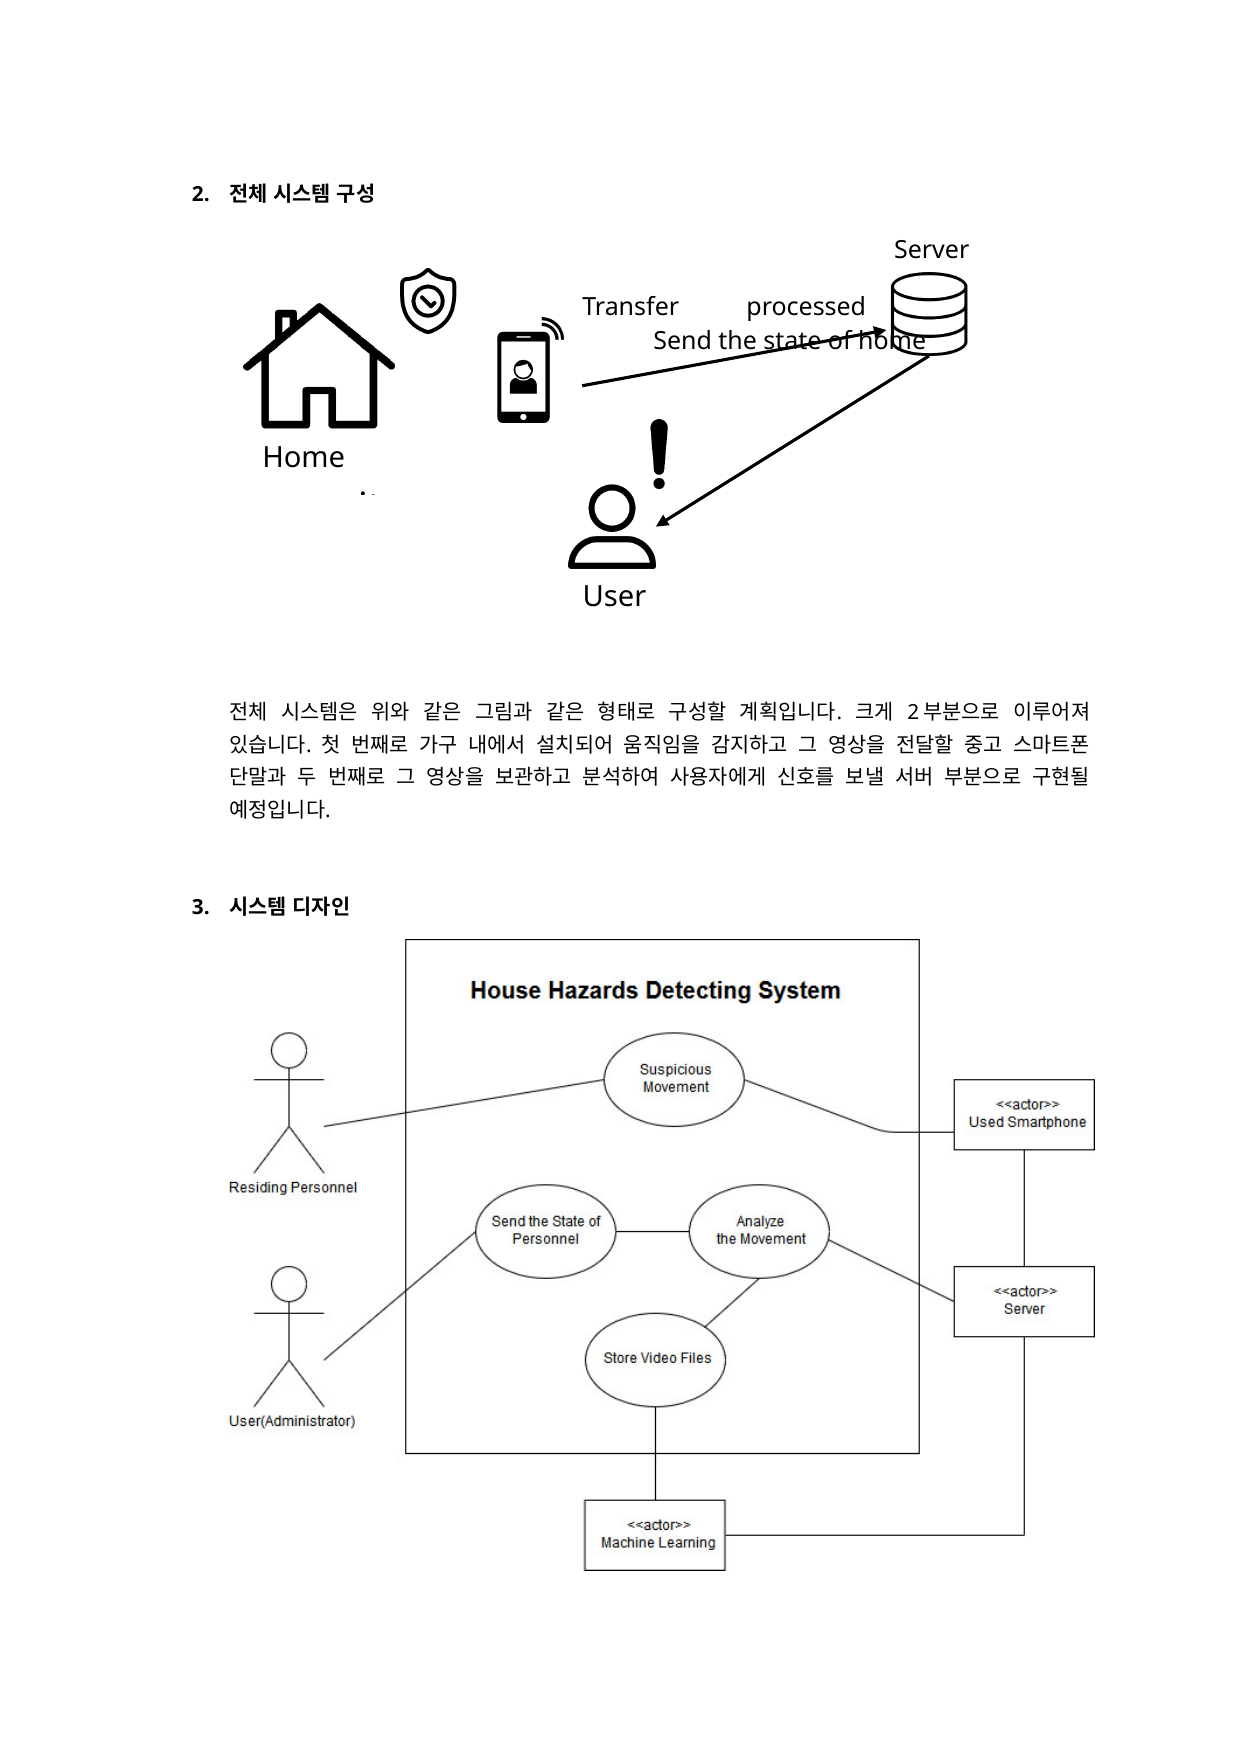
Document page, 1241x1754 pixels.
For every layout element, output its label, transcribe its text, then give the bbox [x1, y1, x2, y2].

picture [887, 272, 971, 356]
picture [568, 419, 694, 571]
picture [229, 939, 1095, 1571]
list 시스템 디자인 [192, 890, 1090, 920]
picture [478, 317, 583, 423]
list 전체 시스템은 위와 같은 그림과 같은 형태로 구성할 계획입니다. 크게 2부분으로 이루어져 있습니다. 첫 번째로 가구 내에서 설치되어 움직임을 감지하고 그 영상을 전달할 중고 스마트폰 단말과 두 번째로 그 영상을 보관하고 분석하여 사용자에게 신호를 보낼 서버 부분으로 구현될 예정입니다. [229, 695, 1090, 823]
list 전체 시스템 구성 [192, 177, 1090, 207]
picture [243, 268, 461, 442]
